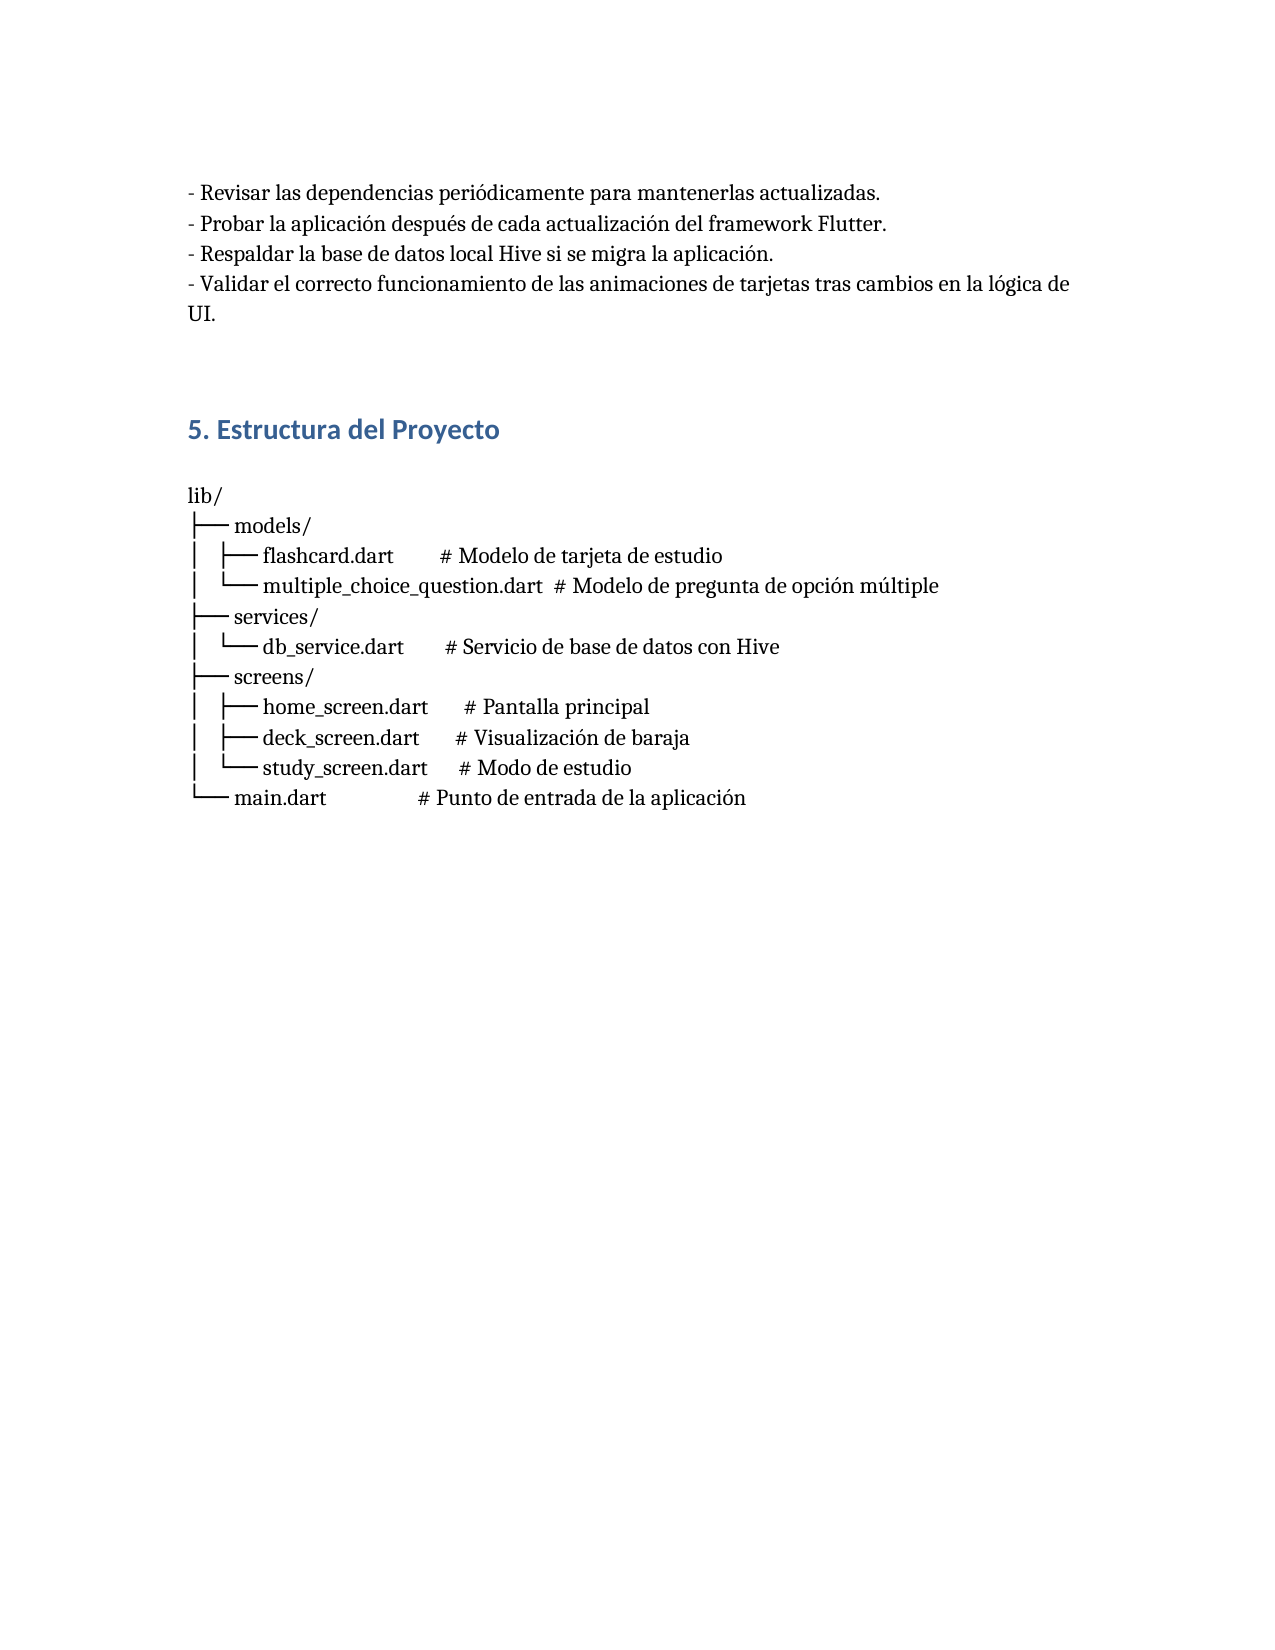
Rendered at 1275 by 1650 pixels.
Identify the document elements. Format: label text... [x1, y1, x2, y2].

subtitle 5. Estructura del Proyecto [187, 411, 1087, 447]
text lib/ ├── models/ │ ├── flashcard.dart # Modelo de tarjeta de estudio │ └── multiple_choice_question.dart # Modelo de pregunta de opción múltiple ├── services/ │ └── db_service.dart # Servicio de base de datos con Hive ├── screens/ │ ├── home_screen.dart # Pantalla principal │ ├── deck_screen.dart # Visualización de baraja │ └── study_screen.dart # Modo de estudio └── main.dart # Punto de entrada de la aplicación [187, 452, 1087, 841]
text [187, 150, 1087, 358]
